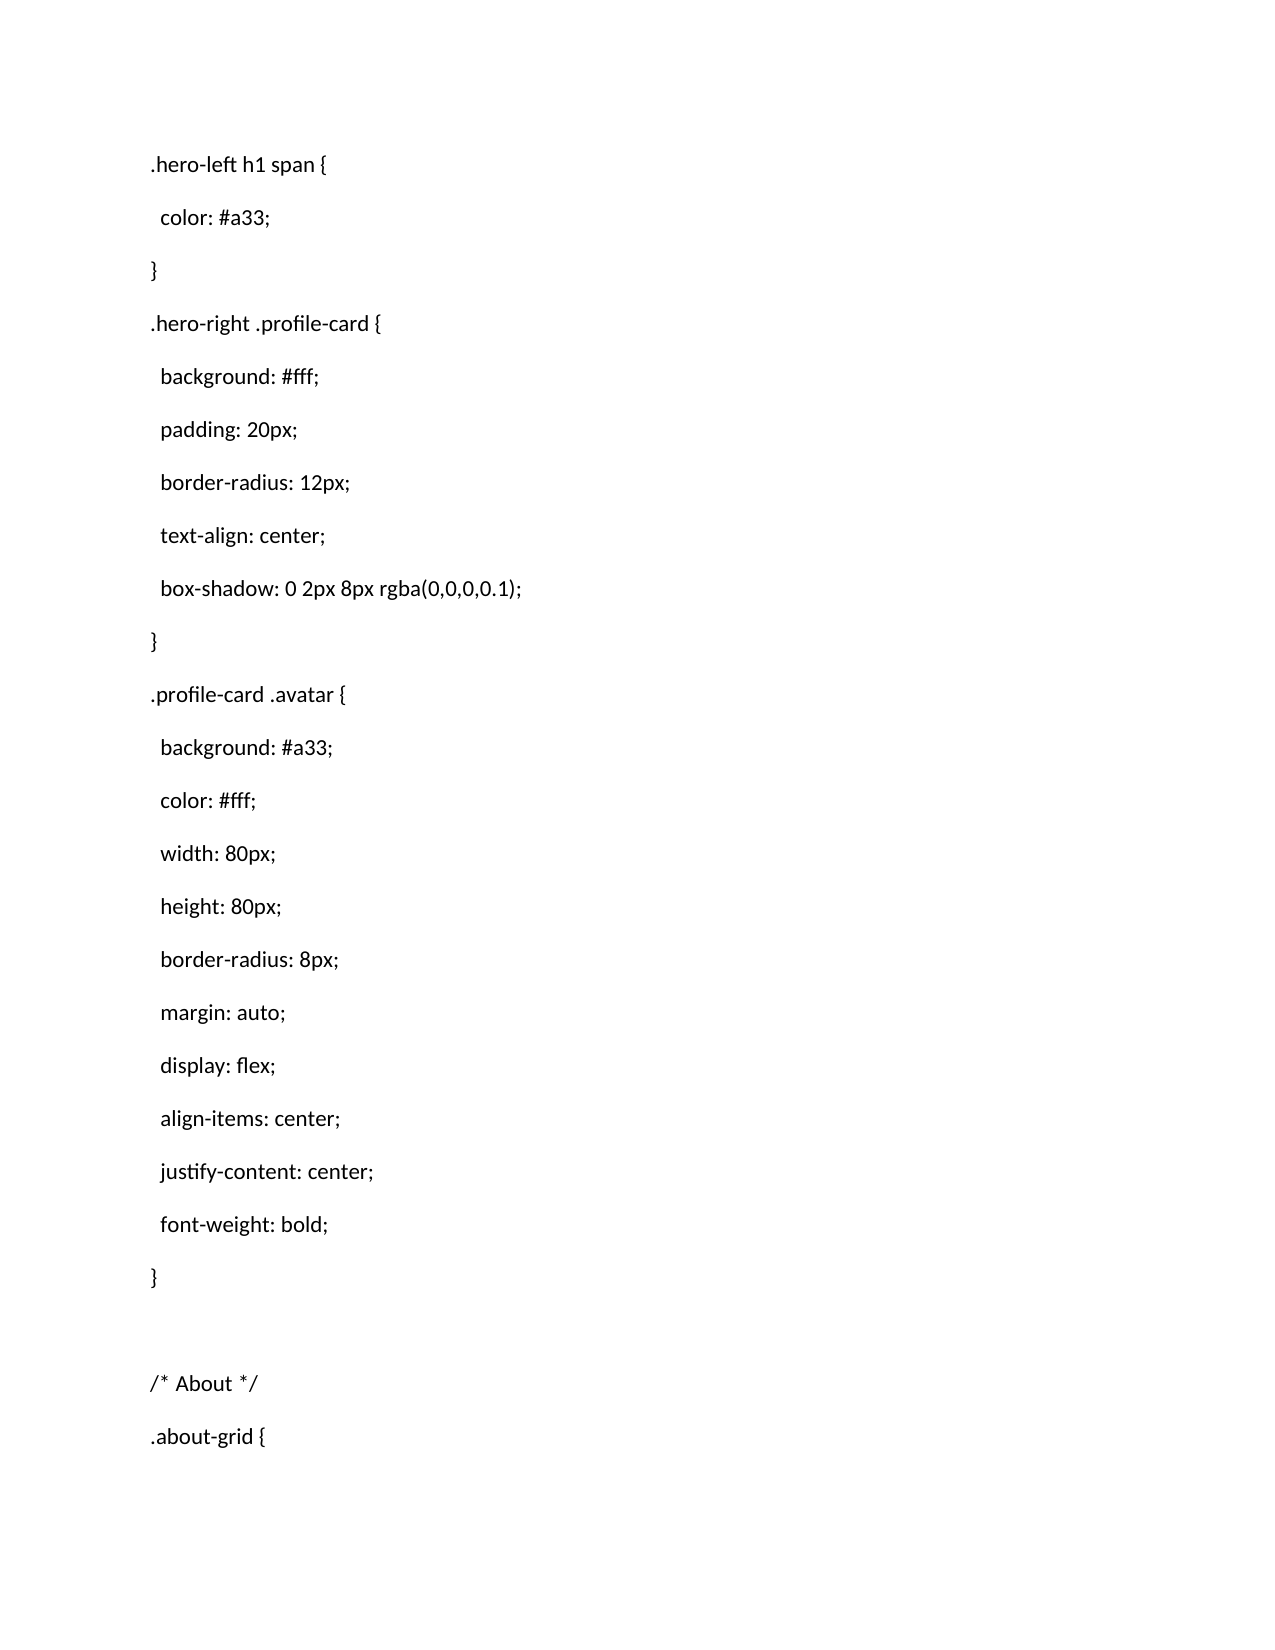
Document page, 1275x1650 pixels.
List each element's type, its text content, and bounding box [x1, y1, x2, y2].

text } [150, 1263, 1125, 1291]
text .profile-card .avatar { [150, 680, 1125, 708]
text margin: auto; [150, 998, 1125, 1026]
text display: flex; [150, 1051, 1125, 1079]
text /* About */ [150, 1369, 1125, 1397]
text align-items: center; [150, 1104, 1125, 1132]
text .hero-right .profile-card { [150, 309, 1125, 337]
text height: 80px; [150, 892, 1125, 920]
text text-align: center; [150, 521, 1125, 549]
text .hero-left h1 span { [150, 150, 1125, 178]
text border-radius: 8px; [150, 945, 1125, 973]
text background: #a33; [150, 733, 1125, 761]
text justify-content: center; [150, 1157, 1125, 1185]
text width: 80px; [150, 839, 1125, 867]
text color: #fff; [150, 786, 1125, 814]
text color: #a33; [150, 203, 1125, 231]
text background: #fff; [150, 362, 1125, 390]
text } [150, 256, 1125, 284]
text .about-grid { [150, 1422, 1125, 1451]
text box-shadow: 0 2px 8px rgba(0,0,0,0.1); [150, 574, 1125, 602]
text border-radius: 12px; [150, 468, 1125, 496]
text padding: 20px; [150, 415, 1125, 443]
text } [150, 627, 1125, 655]
text font-weight: bold; [150, 1210, 1125, 1238]
